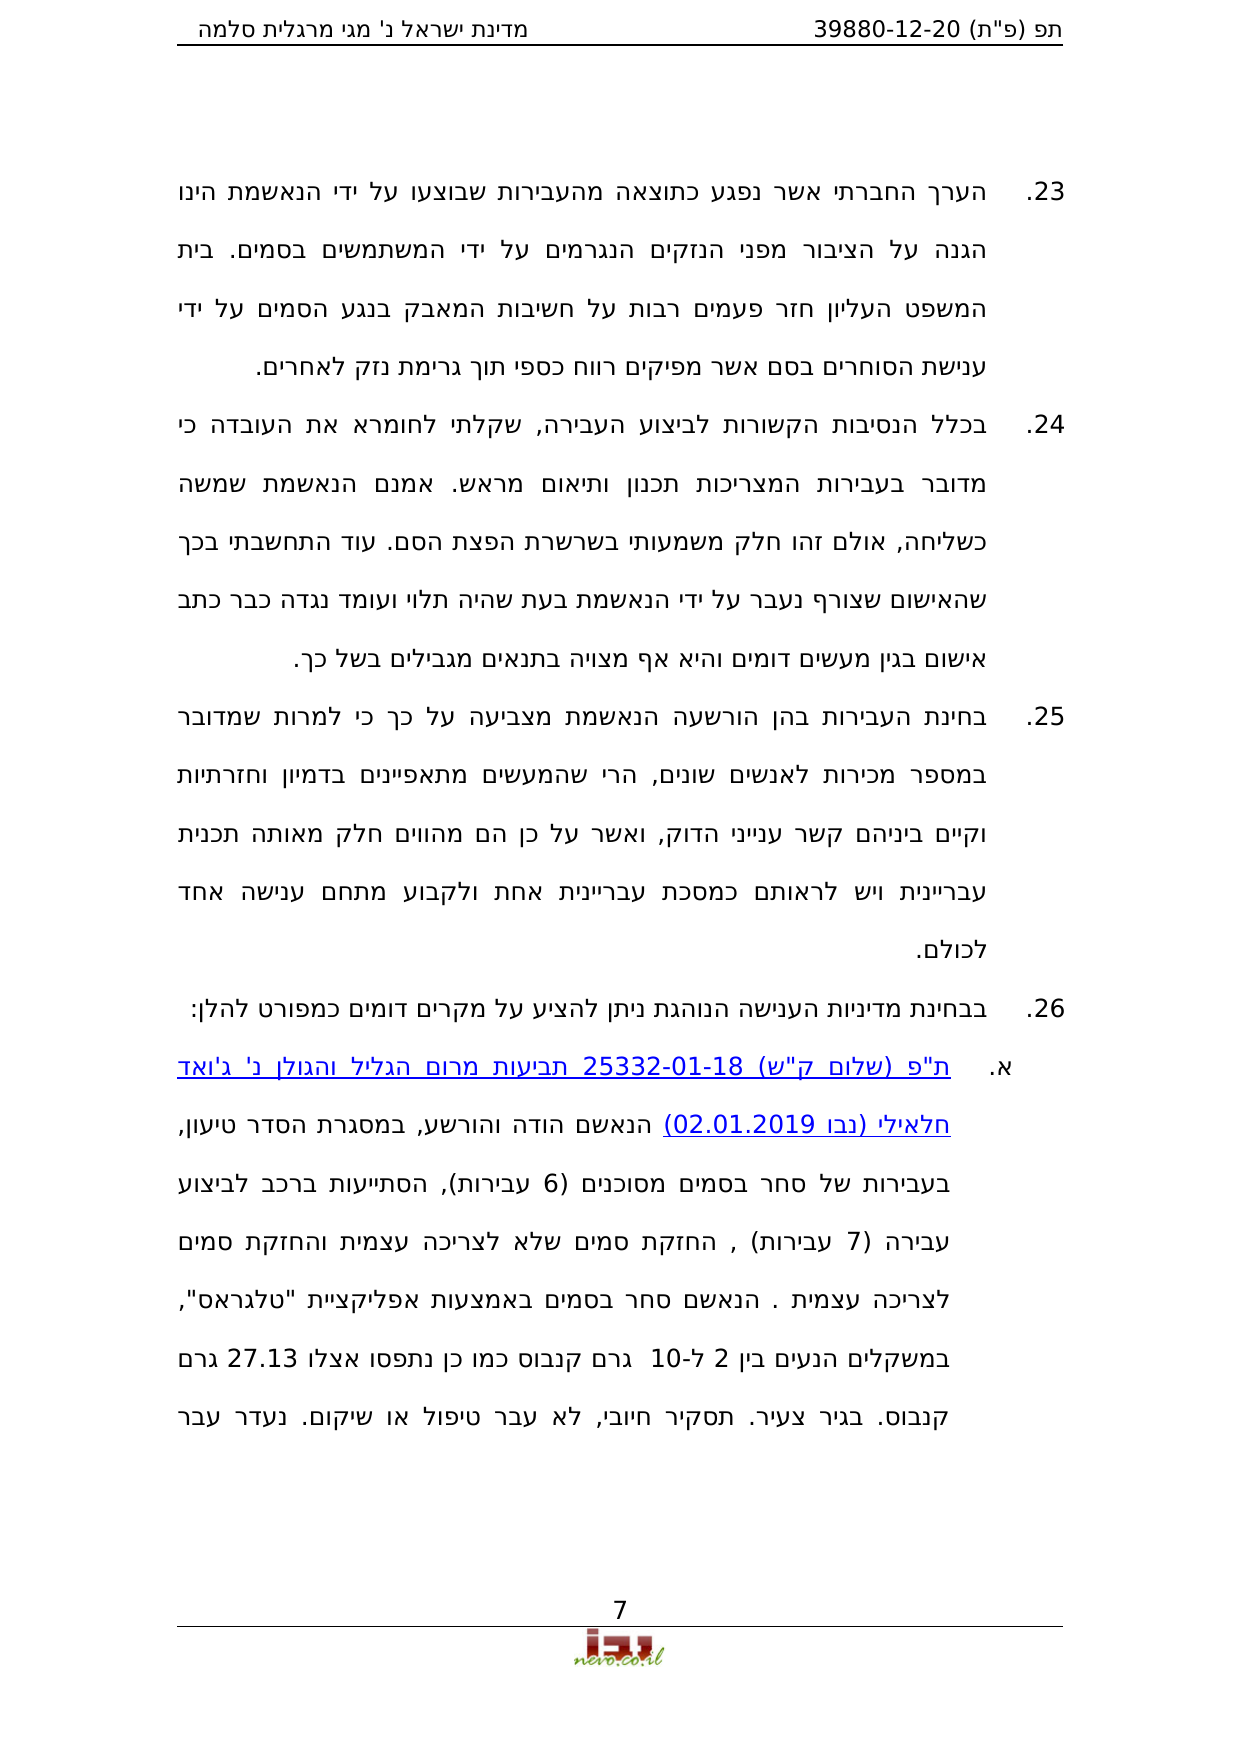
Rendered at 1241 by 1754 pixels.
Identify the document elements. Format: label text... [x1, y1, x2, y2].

picture [574, 1628, 666, 1667]
list בחינת העבירות בהן הורשעה הנאשמת מצביעה על כך כי למרות שמדובר במספר מכירות לאנשים שונים, הרי שהמעשים מתאפיינים בדמיון וחזרתיות וקיים ביניהם קשר ענייני הדוק, ואשר על כן הם מהווים חלק מאותה תכנית עבריינית ויש לראותם כמסכת עבריינית אחת ולקבוע מתחם ענישה אחד לכולם. [177, 702, 1026, 965]
list הערך החברתי אשר נפגע כתוצאה מהעבירות שבוצעו על ידי הנאשמת הינו הגנה על הציבור מפני הנזקים הנגרמים על ידי המשתמשים בסמים. בית המשפט העליון חזר פעמים רבות על חשיבות המאבק בנגע הסמים על ידי ענישת הסוחרים בסם אשר מפיקים רווח כספי תוך גרימת נזק לאחרים. [177, 177, 1026, 381]
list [177, 1052, 988, 1431]
list בכלל הנסיבות הקשורות לביצוע העבירה, שקלתי לחומרא את העובדה כי מדובר בעבירות המצריכות תכנון ותיאום מראש. אמנם הנאשמת שמשה כשליחה, אולם זהו חלק משמעותי בשרשרת הפצת הסם. עוד התחשבתי בכך שהאישום שצורף נעבר על ידי הנאשמת בעת שהיה תלוי ועומד נגדה כבר כתב אישום בגין מעשים דומים והיא אף מצויה בתנאים מגבילים בשל כך. [177, 411, 1026, 673]
list בבחינת מדיניות הענישה הנוהגת ניתן להציע על מקרים דומים כמפורט להלן: [177, 994, 1026, 1023]
